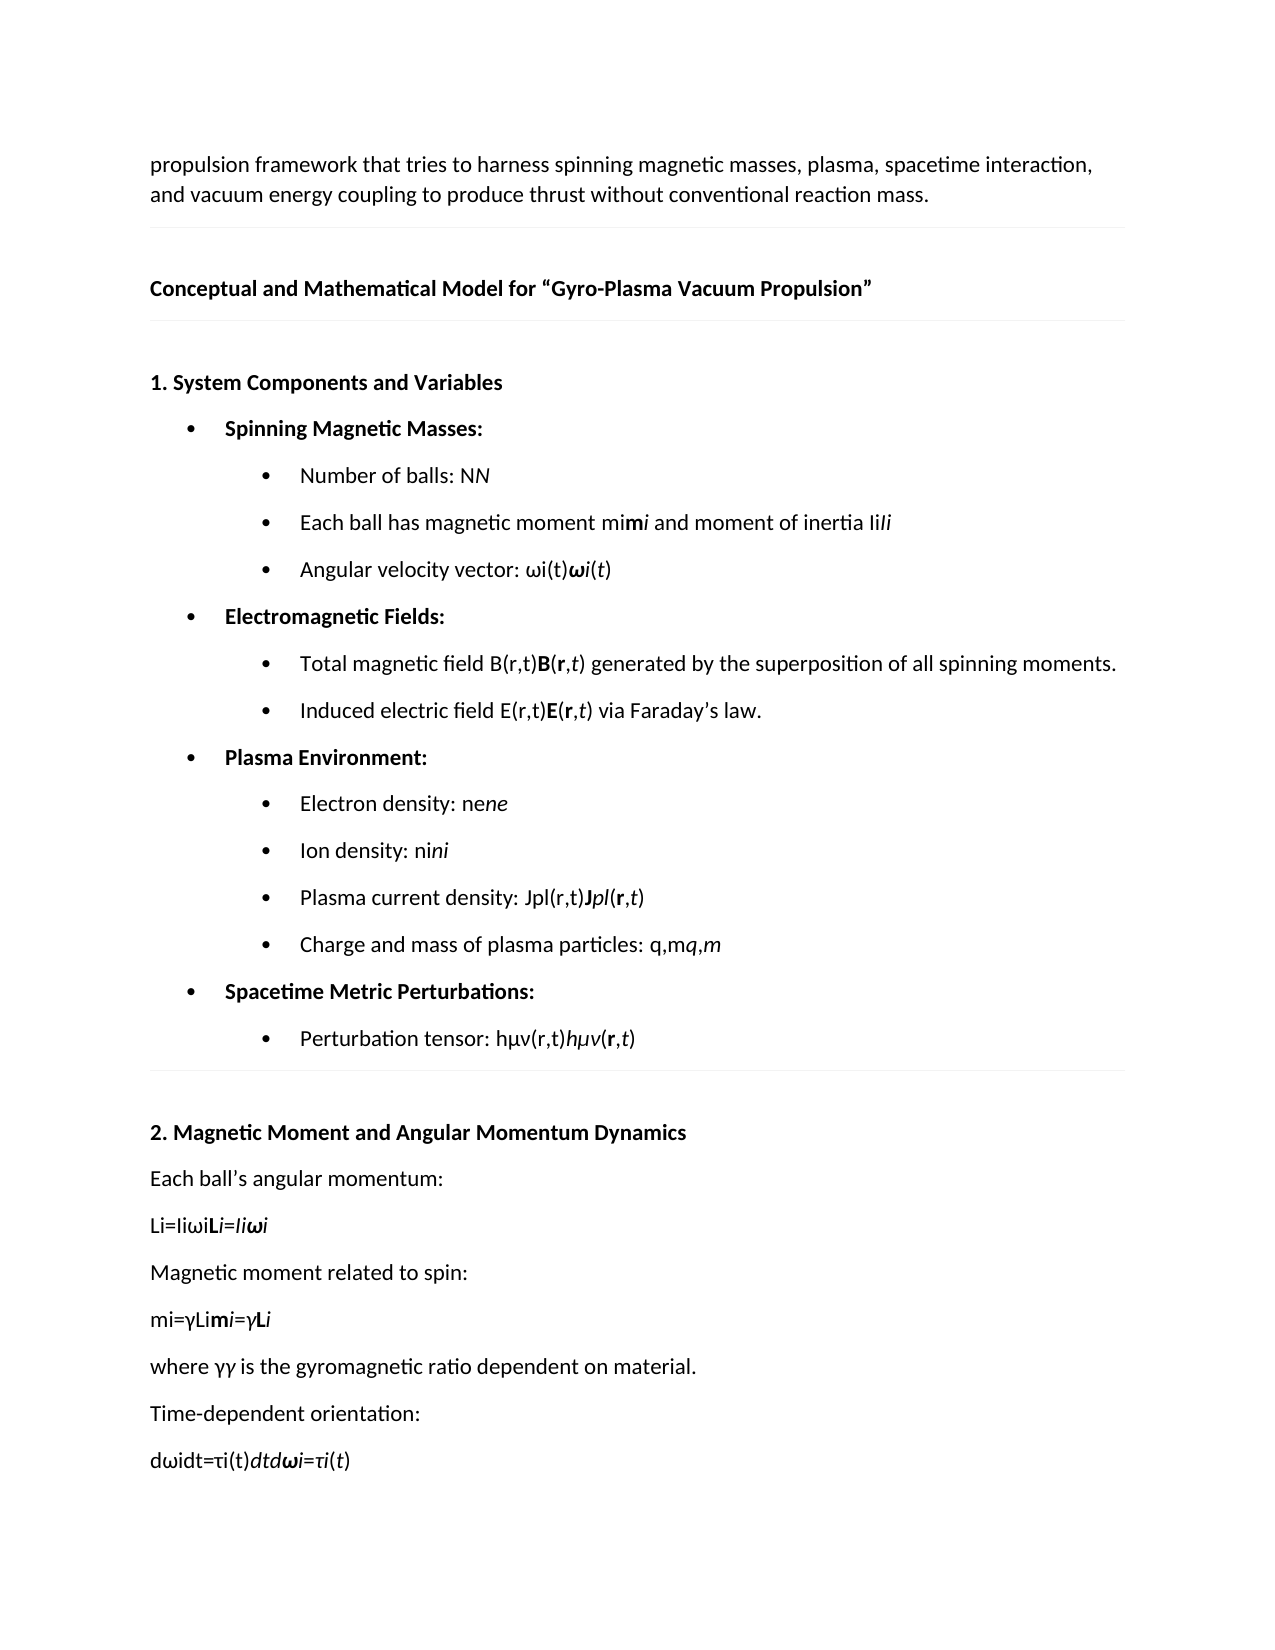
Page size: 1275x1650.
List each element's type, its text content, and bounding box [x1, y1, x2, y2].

list Induced electric field E(r,t)E(r,t) via Faraday’s law. [262, 696, 1125, 724]
list Plasma Environment: [187, 743, 1125, 771]
list Spacetime Metric Perturbations: [187, 977, 1125, 1005]
text Magnetic moment related to spin: [150, 1258, 1125, 1286]
list Perturbation tensor: hμν(r,t)hμν​(r,t) [262, 1024, 1125, 1052]
list Total magnetic field B(r,t)B(r,t) generated by the superposition of all spinning moments. [262, 649, 1125, 677]
text dωidt=τi(t)dtdωi​​=τi​(t) [150, 1446, 1125, 1474]
text Li=IiωiLi​=Ii​ωi​ [150, 1211, 1125, 1239]
list Electromagnetic Fields: [187, 602, 1125, 630]
text Conceptual and Mathematical Model for “Gyro-Plasma Vacuum Propulsion” [150, 274, 1125, 302]
list Plasma current density: Jpl(r,t)Jpl​(r,t) [262, 883, 1125, 911]
text mi=γLimi​=γLi​ [150, 1305, 1125, 1333]
list Each ball has magnetic moment mimi​ and moment of inertia IiIi​ [262, 508, 1125, 536]
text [150, 150, 1125, 208]
list Angular velocity vector: ωi(t)ωi​(t) [262, 555, 1125, 583]
text 2. Magnetic Moment and Angular Momentum Dynamics [150, 1118, 1125, 1146]
text Time-dependent orientation: [150, 1399, 1125, 1427]
list Electron density: nene​ [262, 789, 1125, 818]
list Charge and mass of plasma particles: q,mq,m [262, 930, 1125, 958]
list Spinning Magnetic Masses: [187, 414, 1125, 443]
list Number of balls: NN [262, 461, 1125, 489]
text 1. System Components and Variables [150, 368, 1125, 396]
list Ion density: nini​ [262, 836, 1125, 864]
text Each ball’s angular momentum: [150, 1164, 1125, 1193]
text where γγ is the gyromagnetic ratio dependent on material. [150, 1352, 1125, 1380]
